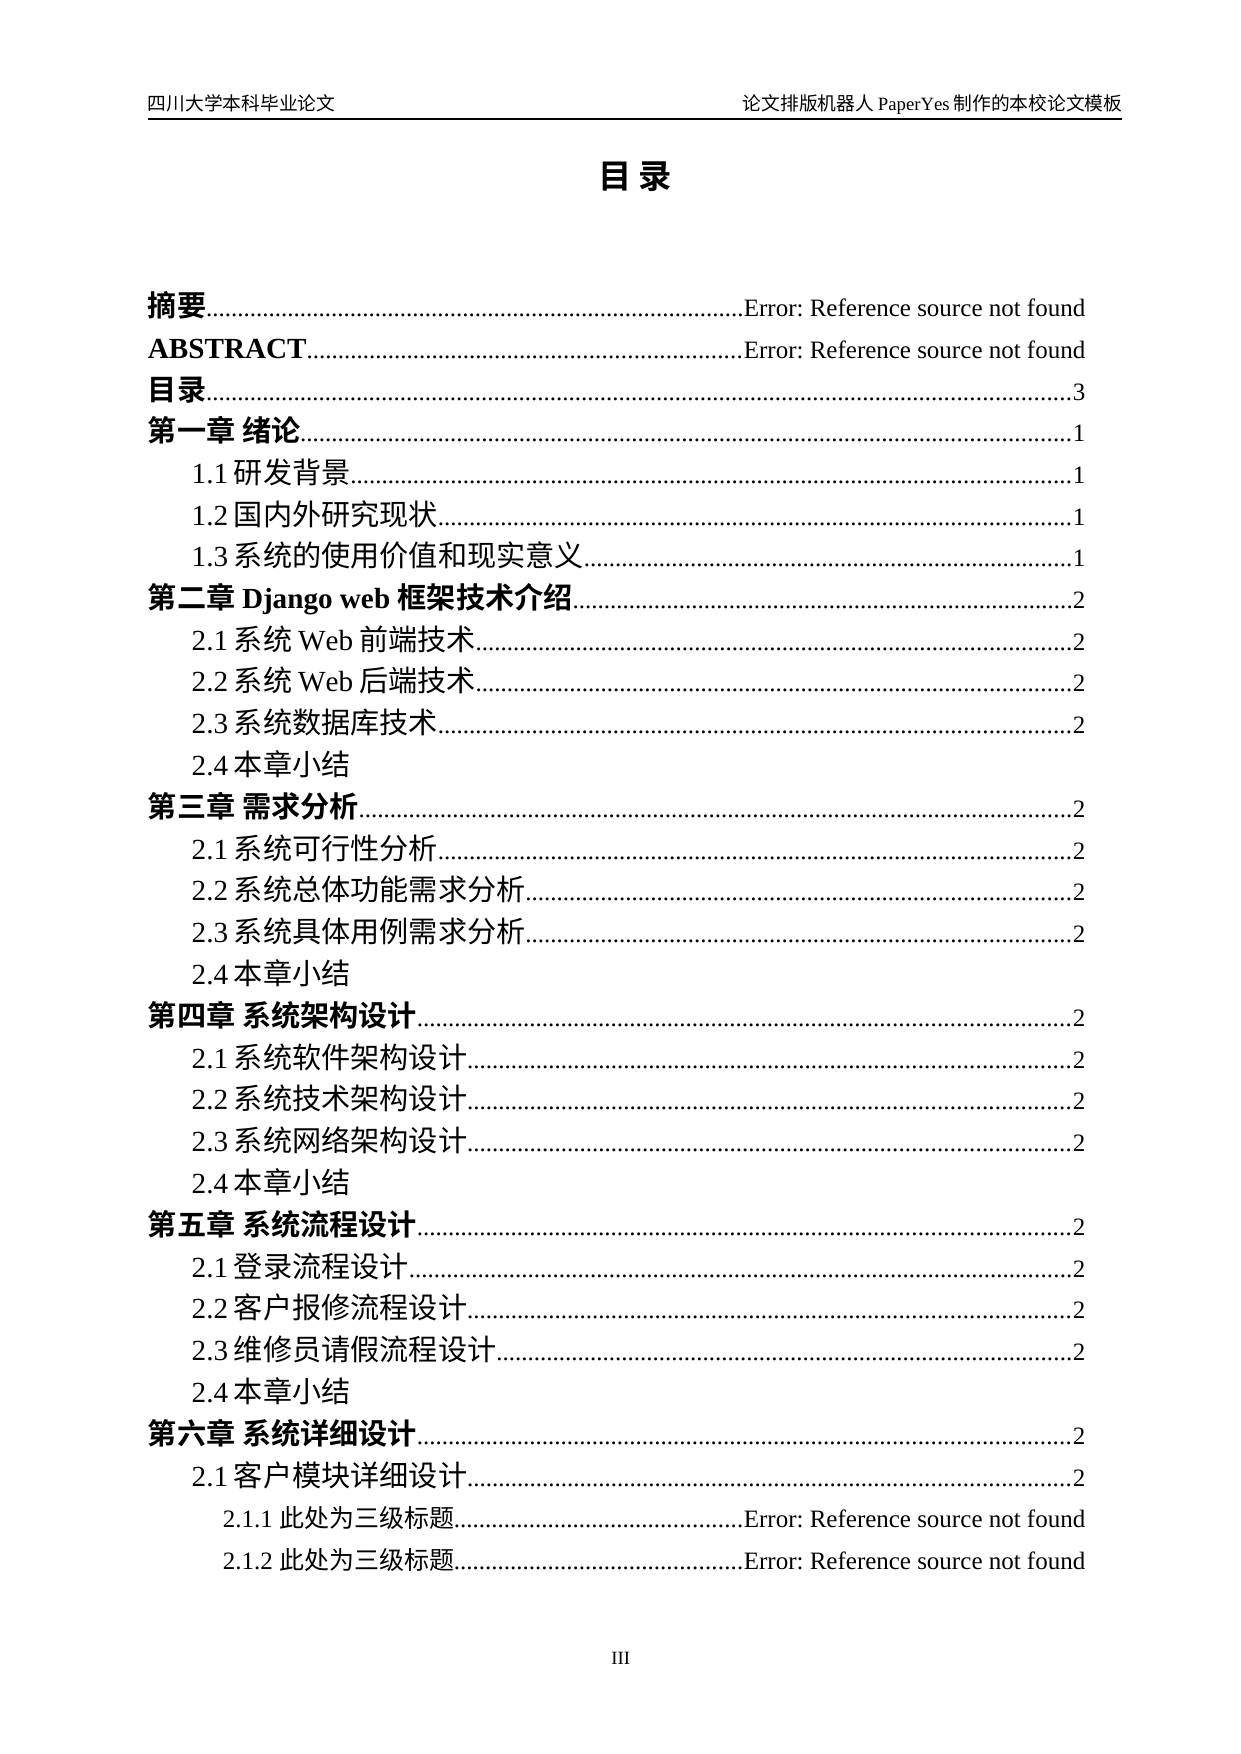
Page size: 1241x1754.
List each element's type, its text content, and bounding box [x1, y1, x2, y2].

subtitle 目 录 [169, 150, 1100, 198]
text 2.2客户报修流程设计 7 [148, 1285, 1122, 1327]
text 1.2国内外研究现状 4 [148, 492, 1122, 533]
text 第四章 系统架构设计 7 [148, 993, 1122, 1035]
text 2.1客户模块详细设计 7 [148, 1453, 1122, 1494]
text 2.4本章小结 [148, 1160, 1122, 1202]
text 1.1研发背景 2 [148, 450, 1122, 492]
text 2.1系统可行性分析 7 [148, 826, 1122, 867]
text 2.4本章小结 [148, 742, 1122, 784]
text 2.3系统网络架构设计 8 [148, 1118, 1122, 1160]
text 2.2系统技术架构设计 7 [148, 1076, 1122, 1118]
text 目录 III [148, 367, 1122, 408]
text 2.3系统数据库技术 8 [148, 700, 1122, 742]
text ABSTRACT II [148, 325, 1122, 367]
text 第六章 系统详细设计 7 [148, 1411, 1122, 1453]
text 第二章 Django web 框架技术介绍 7 [148, 575, 1122, 617]
text 第一章 绪论 2 [148, 408, 1122, 450]
text 2.2系统Web后端技术 7 [148, 658, 1122, 700]
text 2.1系统Web前端技术 7 [148, 617, 1122, 658]
text 2.1.2 此处为三级标题 7 [148, 1536, 1122, 1578]
text 2.4本章小结 [148, 951, 1122, 993]
text 2.2系统总体功能需求分析 7 [148, 867, 1122, 909]
text 2.1系统软件架构设计 7 [148, 1035, 1122, 1076]
text 2.3系统具体用例需求分析 8 [148, 909, 1122, 951]
text 1.3系统的使用价值和现实意义 5 [148, 533, 1122, 575]
text 2.1.1 此处为三级标题 7 [148, 1494, 1122, 1536]
text 第三章 需求分析 7 [148, 784, 1122, 826]
text 2.3维修员请假流程设计 8 [148, 1327, 1122, 1369]
text 摘要 I [148, 283, 1122, 325]
text 2.1登录流程设计 7 [148, 1244, 1122, 1285]
text 第五章 系统流程设计 7 [148, 1202, 1122, 1244]
text 2.4本章小结 [148, 1369, 1122, 1411]
